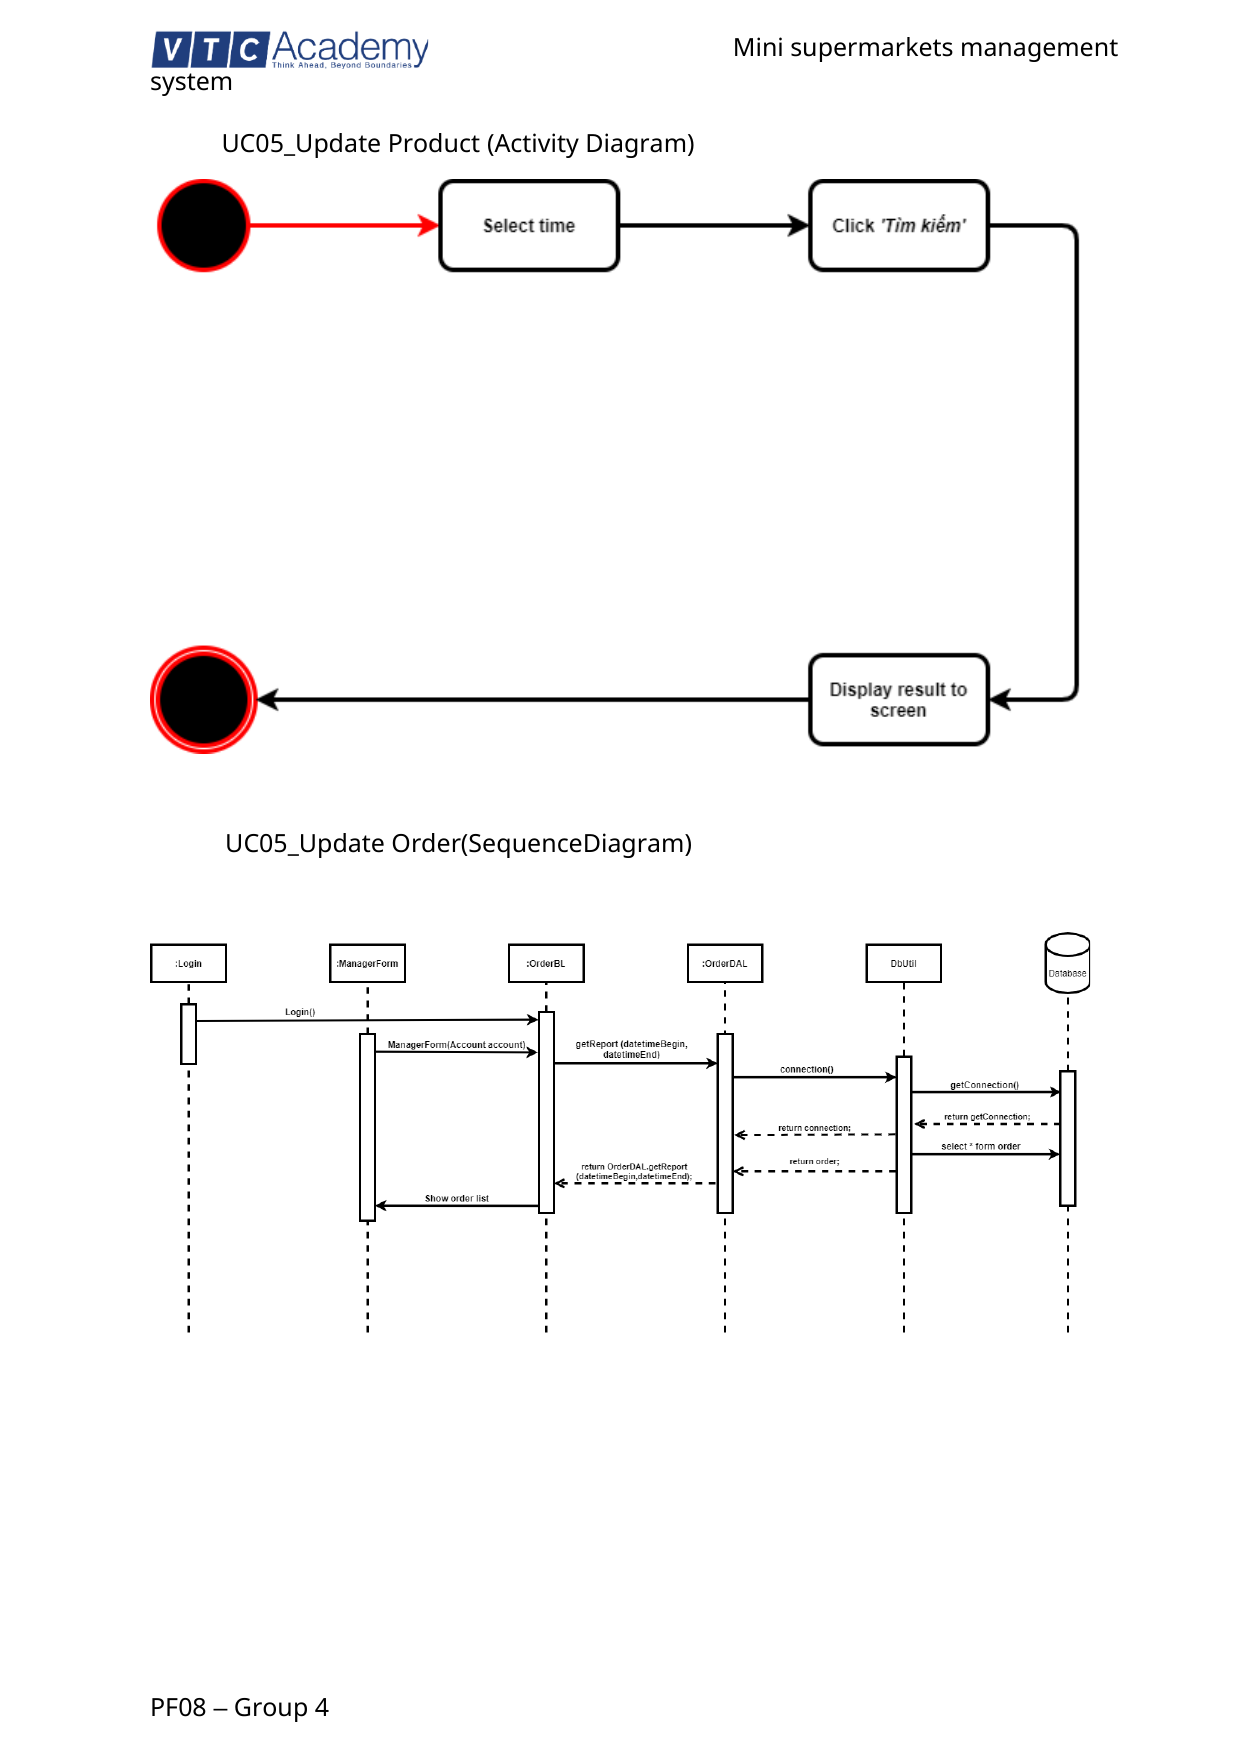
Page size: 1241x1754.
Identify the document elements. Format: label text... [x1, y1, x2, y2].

picture [150, 179, 1091, 754]
picture [150, 932, 1091, 1334]
text UC05_Update Product (Activity Diagram) [150, 126, 1090, 160]
text UC05_Update Order(SequenceDiagram) [150, 826, 1090, 860]
picture [150, 30, 428, 68]
